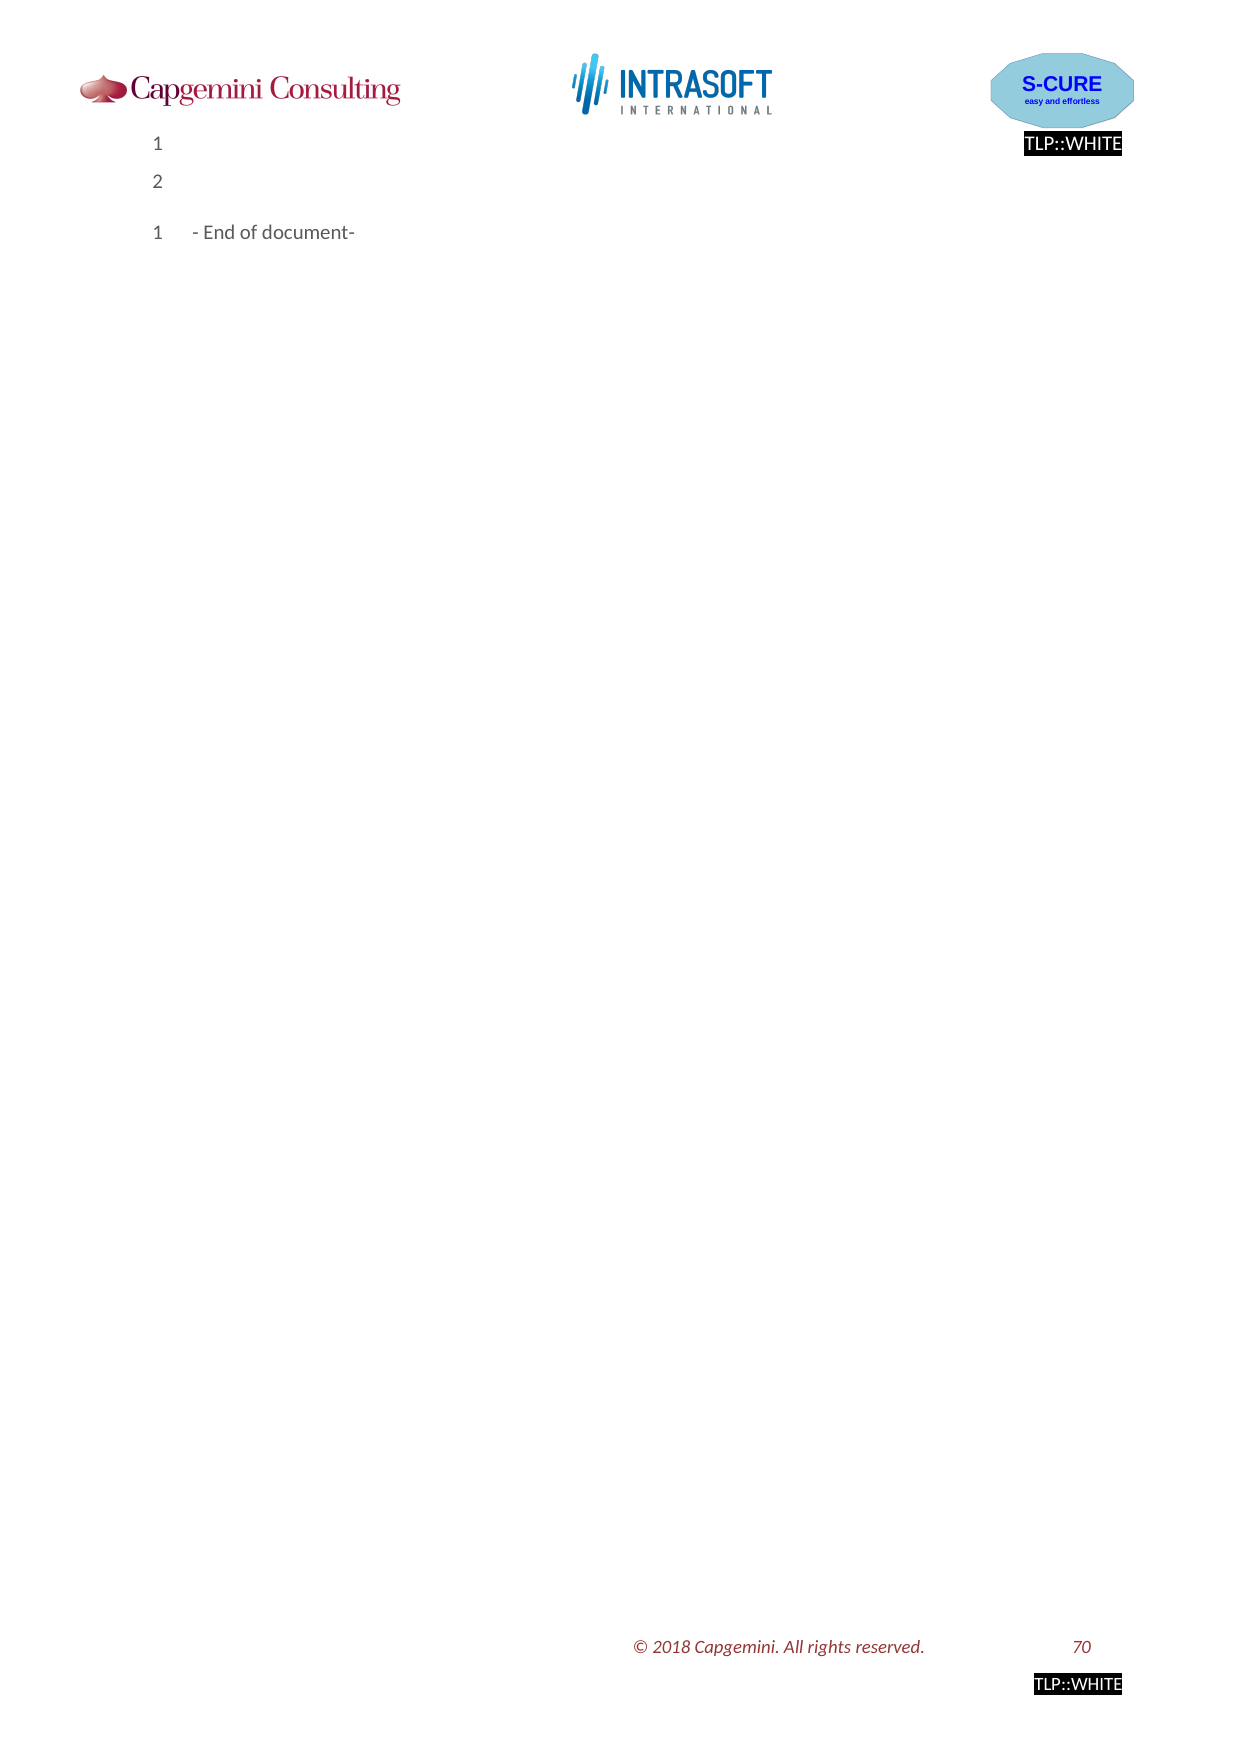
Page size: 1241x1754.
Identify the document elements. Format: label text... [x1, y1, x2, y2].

text - End of document- [192, 219, 1122, 245]
picture [571, 52, 773, 116]
